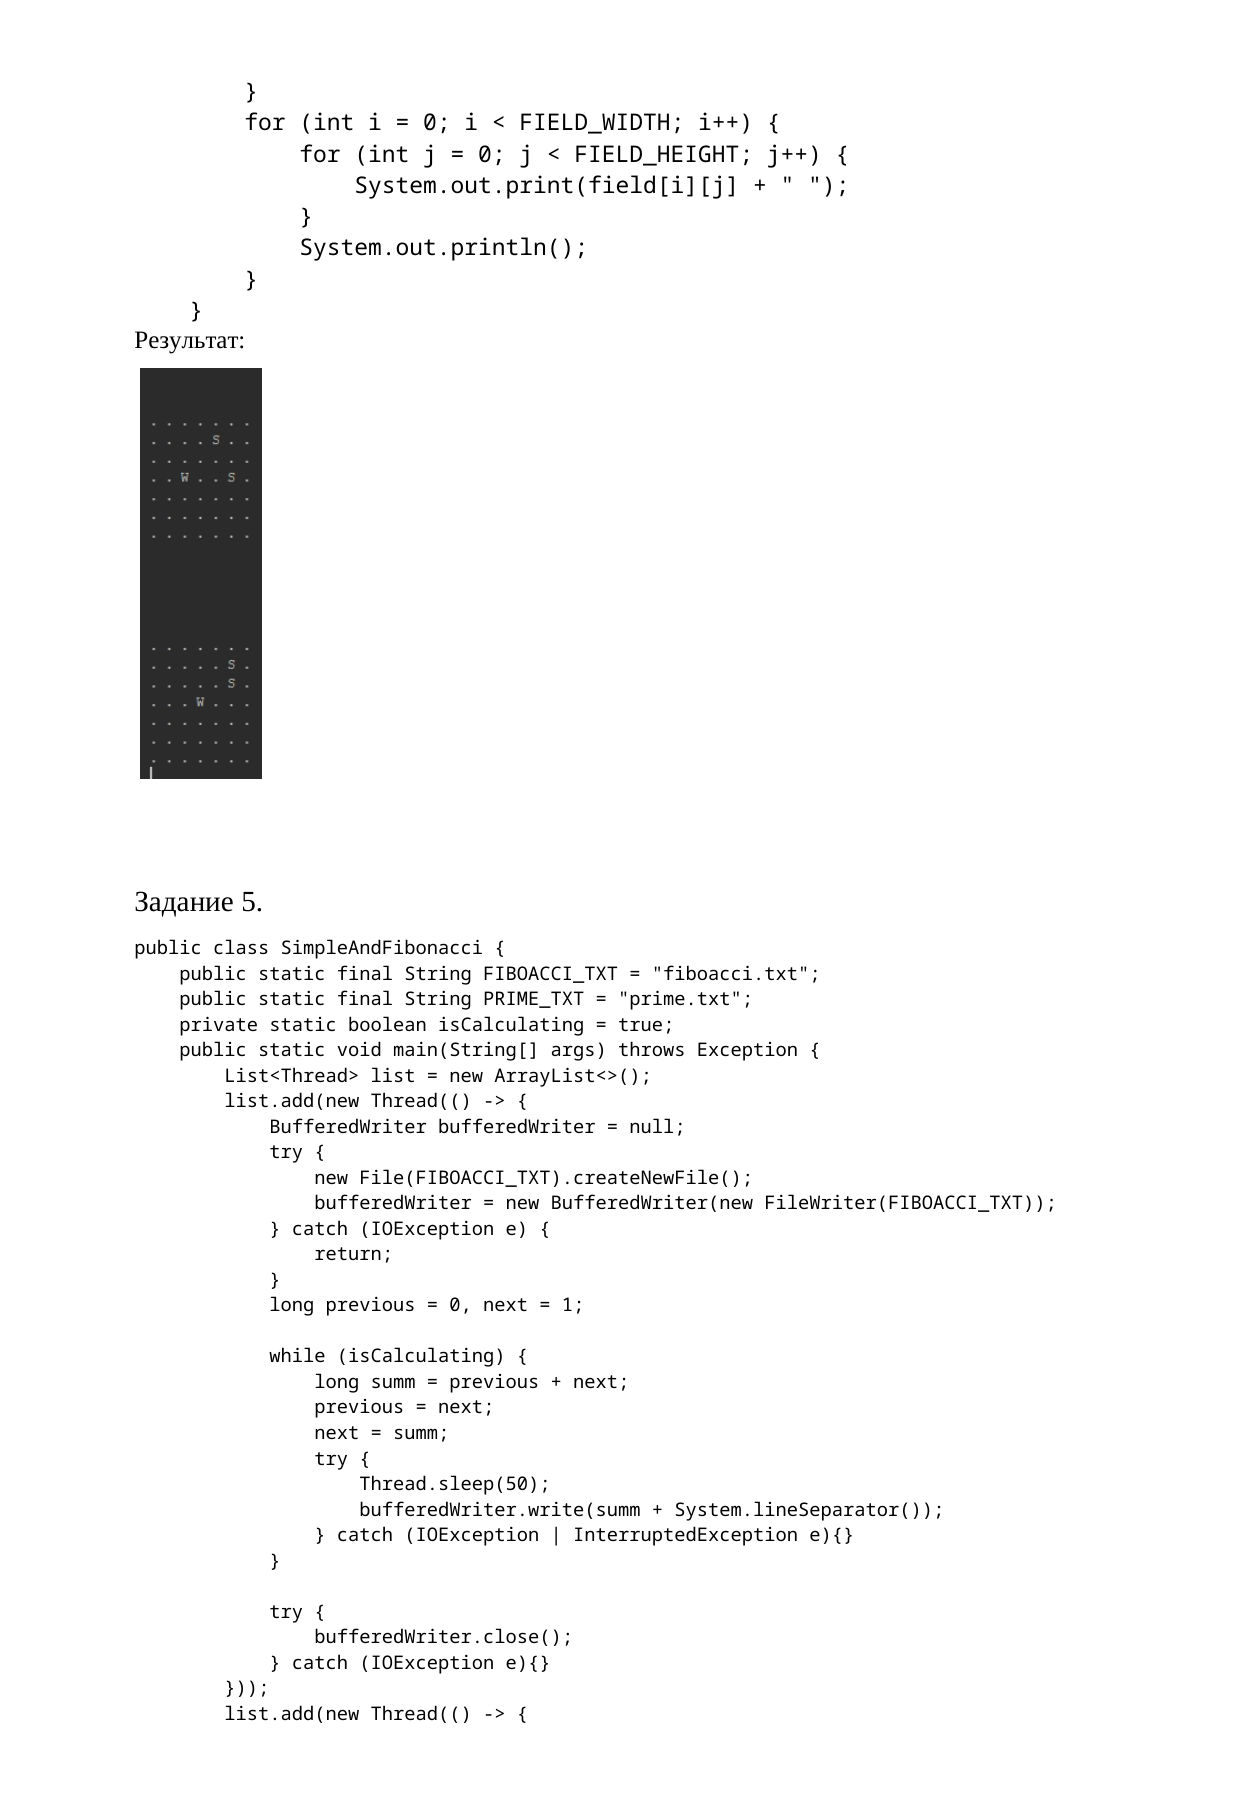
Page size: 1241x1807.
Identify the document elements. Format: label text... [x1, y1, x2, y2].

text } catch (IOException | InterruptedException e){} [75, 1521, 1165, 1547]
text previous = next; [75, 1394, 1165, 1419]
text new File(FIBOACCI_TXT).createNewFile(); [75, 1164, 1165, 1190]
text System.out.println(); [75, 231, 1165, 262]
text Thread.sleep(50); [75, 1470, 1165, 1496]
text } [75, 200, 1165, 231]
text } catch (IOException e) { [75, 1215, 1165, 1241]
text System.out.print(field[i][j] + " "); [75, 169, 1165, 200]
picture [140, 368, 262, 779]
text public class SimpleAndFibonacci { [75, 934, 1165, 960]
text for (int i = 0; i < FIELD_WIDTH; i++) { [75, 106, 1165, 137]
text try { [75, 1445, 1165, 1470]
text return; [75, 1241, 1165, 1266]
text public static void main(String[] args) throws Exception { [75, 1037, 1165, 1062]
text long previous = 0, next = 1; [75, 1292, 1165, 1317]
text } [75, 1547, 1165, 1572]
text } catch (IOException e){} [75, 1649, 1165, 1674]
text Результат: [75, 325, 1165, 354]
text BufferedWriter bufferedWriter = null; [75, 1113, 1165, 1139]
text private static boolean isCalculating = true; [75, 1011, 1165, 1037]
text list.add(new Thread(() -> { [75, 1088, 1165, 1113]
text next = summ; [75, 1419, 1165, 1445]
text bufferedWriter.close(); [75, 1623, 1165, 1649]
text } [75, 294, 1165, 325]
text bufferedWriter = new BufferedWriter(new FileWriter(FIBOACCI_TXT)); [75, 1190, 1165, 1215]
text })); [75, 1674, 1165, 1700]
text } [75, 1266, 1165, 1292]
text try { [75, 1139, 1165, 1164]
text for (int j = 0; j < FIELD_HEIGHT; j++) { [75, 137, 1165, 169]
text List<Thread> list = new ArrayList<>(); [75, 1062, 1165, 1088]
text while (isCalculating) { [75, 1343, 1165, 1368]
text } [75, 75, 1165, 106]
text } [75, 262, 1165, 294]
text long summ = previous + next; [75, 1368, 1165, 1394]
text bufferedWriter.write(summ + System.lineSeparator()); [75, 1496, 1165, 1521]
text list.add(new Thread(() -> { [75, 1700, 1165, 1726]
text public static final String PRIME_TXT = "prime.txt"; [75, 986, 1165, 1011]
text Задание 5. [75, 884, 1165, 918]
text try { [75, 1598, 1165, 1623]
text public static final String FIBOACCI_TXT = "fiboacci.txt"; [75, 960, 1165, 986]
